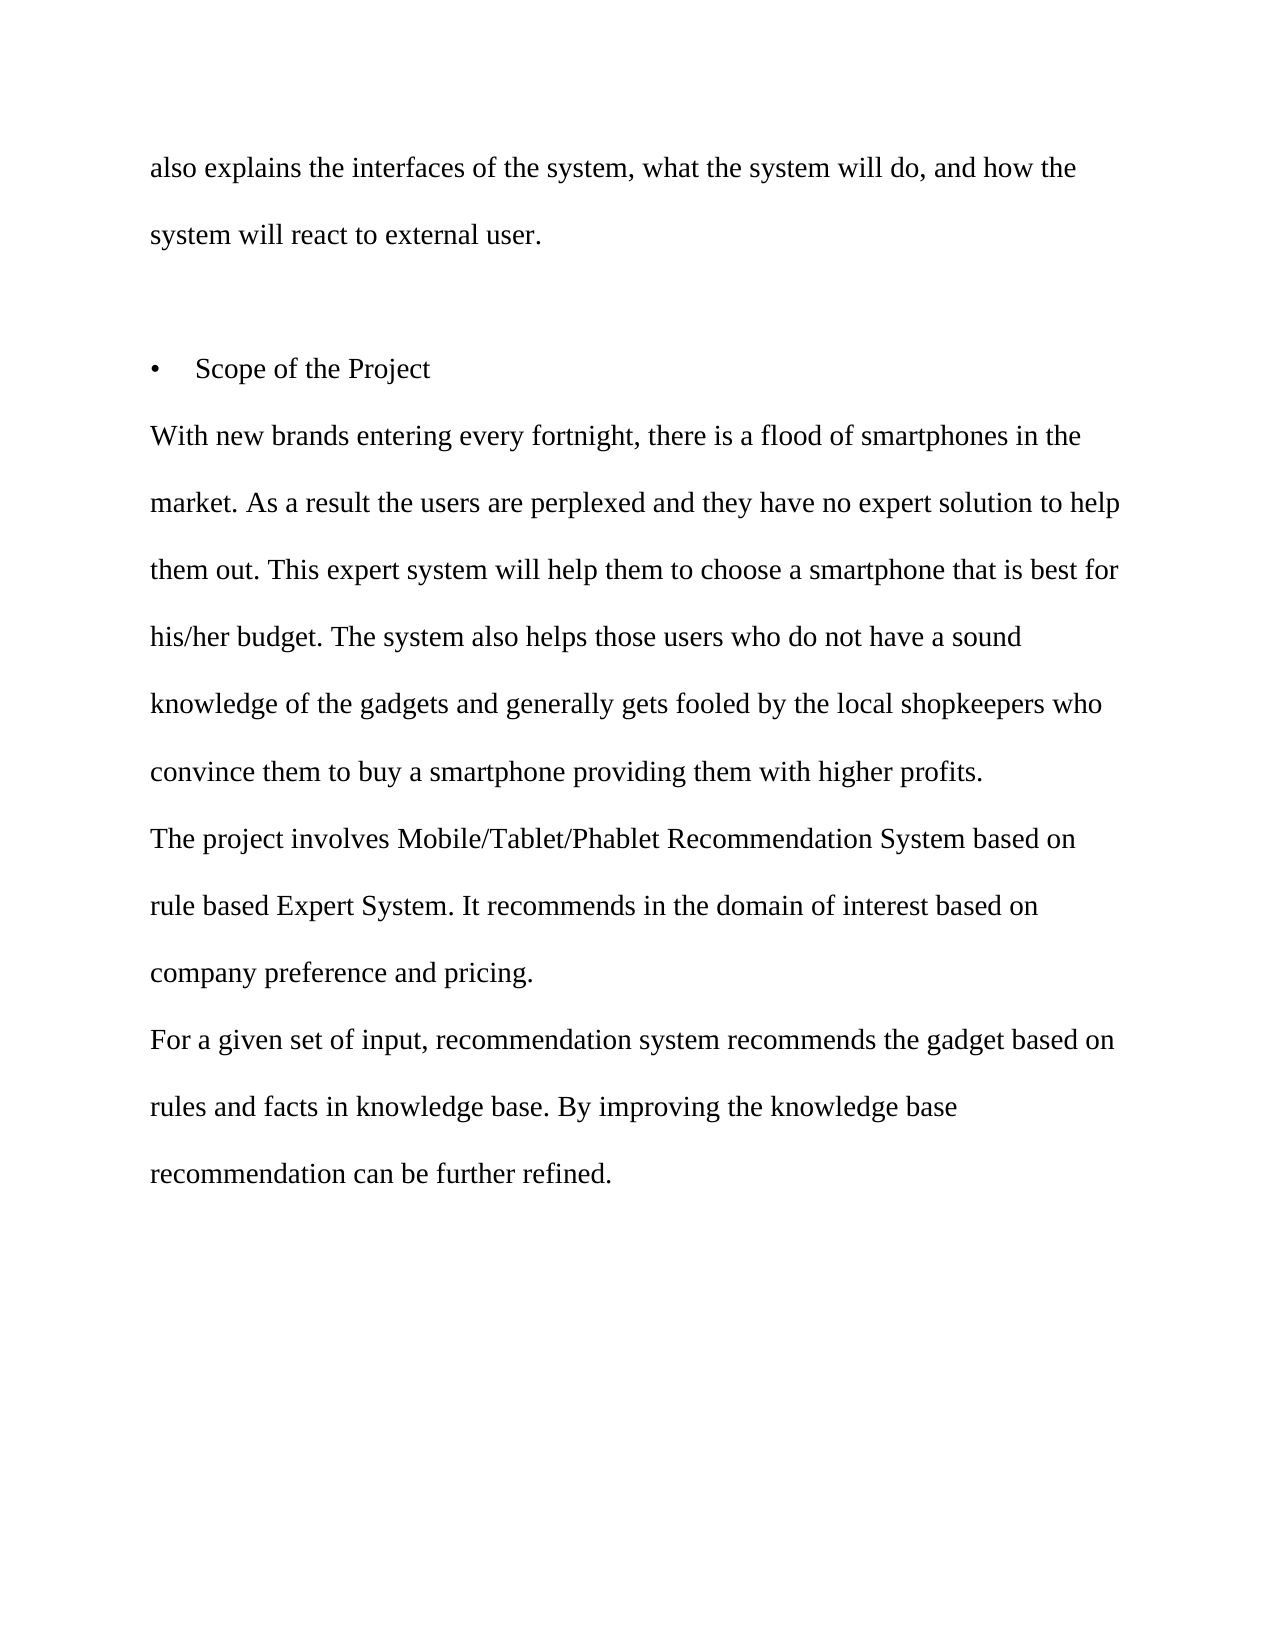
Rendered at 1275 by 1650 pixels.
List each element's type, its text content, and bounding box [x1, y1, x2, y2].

text For a given set of input, recommendation system recommends the gadget based on rules and facts in knowledge base. By improving the knowledge base recommendation can be further refined. [150, 1022, 1125, 1190]
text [150, 150, 1125, 251]
list Scope of the Project [150, 351, 1125, 385]
text The project involves Mobile/Tablet/Phablet Recommendation System based on rule based Expert System. It recommends in the domain of interest based on company preference and pricing. [150, 821, 1125, 988]
text With new brands entering every fortnight, there is a flood of smartphones in the market. As a result the users are perplexed and they have no expert solution to help them out. This expert system will help them to choose a smartphone that is best for his/her budget. The system also helps those users who do not have a sound knowledge of the gadgets and generally gets fooled by the local shopkeepers who convince them to buy a smartphone providing them with higher profits. [150, 418, 1125, 787]
